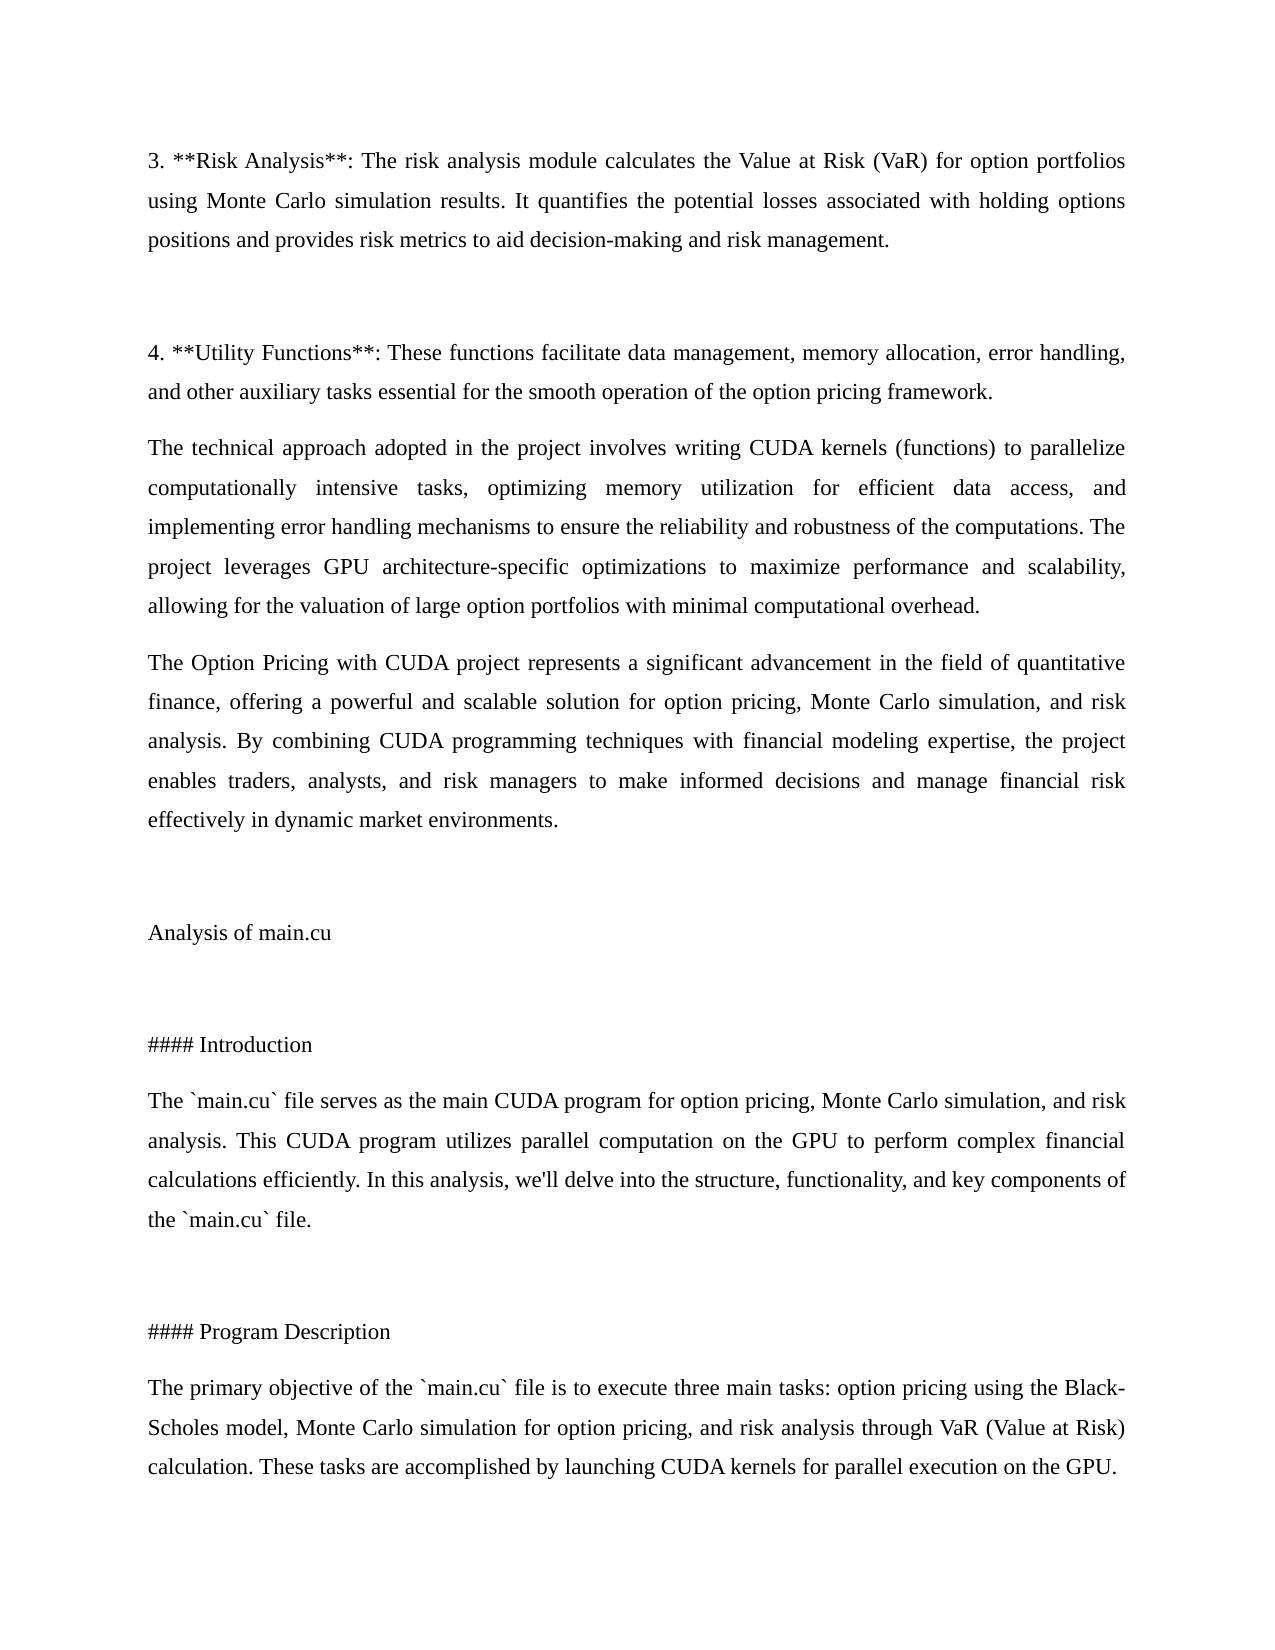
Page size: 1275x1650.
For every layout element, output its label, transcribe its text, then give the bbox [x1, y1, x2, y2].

text #### Program Description [148, 1318, 1127, 1344]
text The `main.cu` file serves as the main CUDA program for option pricing, Monte Carlo simulation, and risk analysis. This CUDA program utilizes parallel computation on the GPU to perform complex financial calculations efficiently. In this analysis, we'll delve into the structure, functionality, and key components of the `main.cu` file. [148, 1087, 1127, 1232]
text 4. **Utility Functions**: These functions facilitate data management, memory allocation, error handling, and other auxiliary tasks essential for the smooth operation of the option pricing framework. [148, 339, 1127, 405]
text #### Introduction [148, 1031, 1127, 1057]
text 3. **Risk Analysis**: The risk analysis module calculates the Value at Risk (VaR) for option portfolios using Monte Carlo simulation results. It quantifies the potential losses associated with holding options positions and provides risk metrics to aid decision-making and risk management. [148, 148, 1127, 253]
text The Option Pricing with CUDA project represents a significant advancement in the field of quantitative finance, offering a powerful and scalable solution for option pricing, Monte Carlo simulation, and risk analysis. By combining CUDA programming techniques with financial modeling expertise, the project enables traders, analysts, and risk managers to make informed decisions and manage financial risk effectively in dynamic market environments. [148, 648, 1127, 833]
text The primary objective of the `main.cu` file is to execute three main tasks: option pricing using the Black-Scholes model, Monte Carlo simulation for option pricing, and risk analysis through VaR (Value at Risk) calculation. These tasks are accomplished by launching CUDA kernels for parallel execution on the GPU. [148, 1374, 1127, 1479]
text Analysis of main.cu [148, 919, 1127, 945]
text The technical approach adopted in the project involves writing CUDA kernels (functions) to parallelize computationally intensive tasks, optimizing memory utilization for efficient data access, and implementing error handling mechanisms to ensure the reliability and robustness of the computations. The project leverages GPU architecture-specific optimizations to maximize performance and scalability, allowing for the valuation of large option portfolios with minimal computational overhead. [148, 434, 1127, 619]
